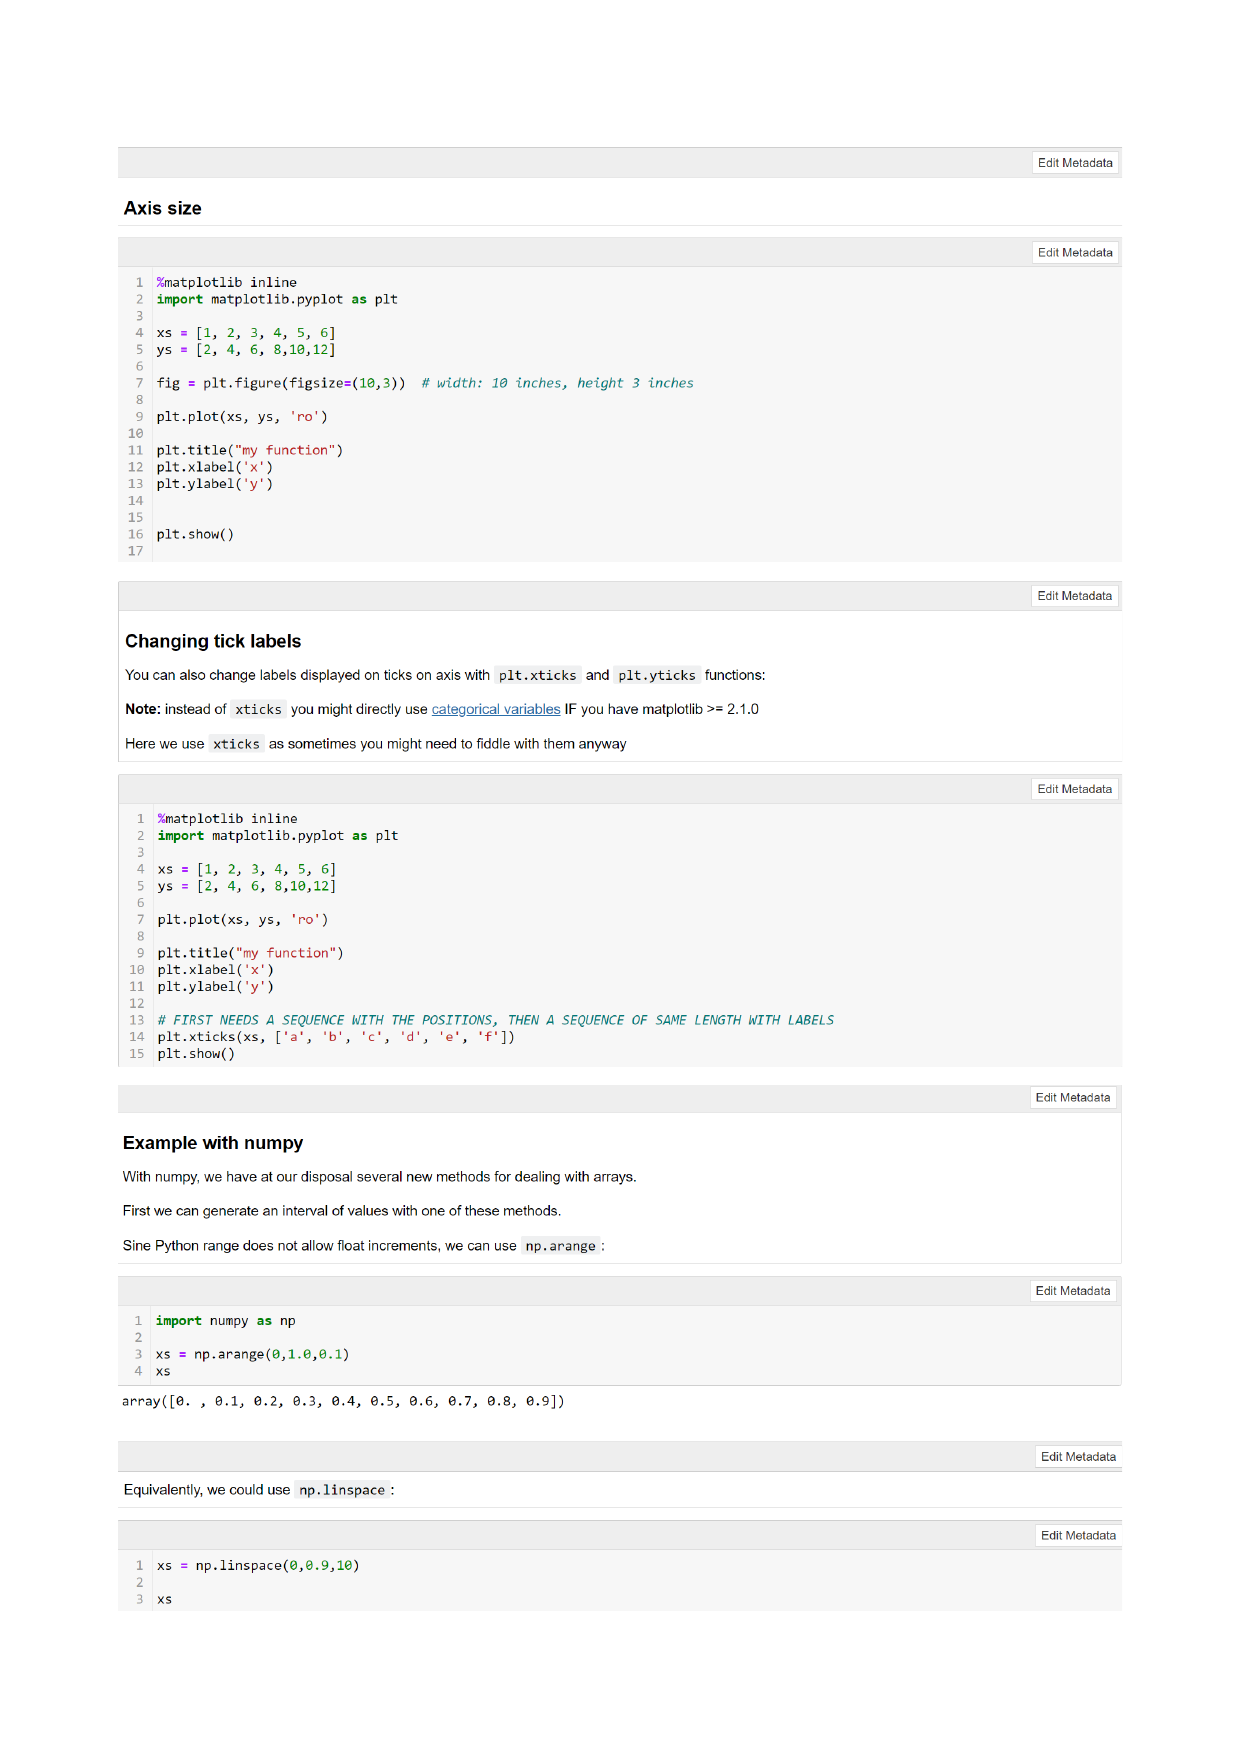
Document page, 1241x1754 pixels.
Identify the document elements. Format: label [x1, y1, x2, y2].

picture [118, 147, 1123, 562]
picture [118, 580, 1123, 1067]
picture [118, 1085, 1123, 1422]
picture [118, 1440, 1123, 1611]
